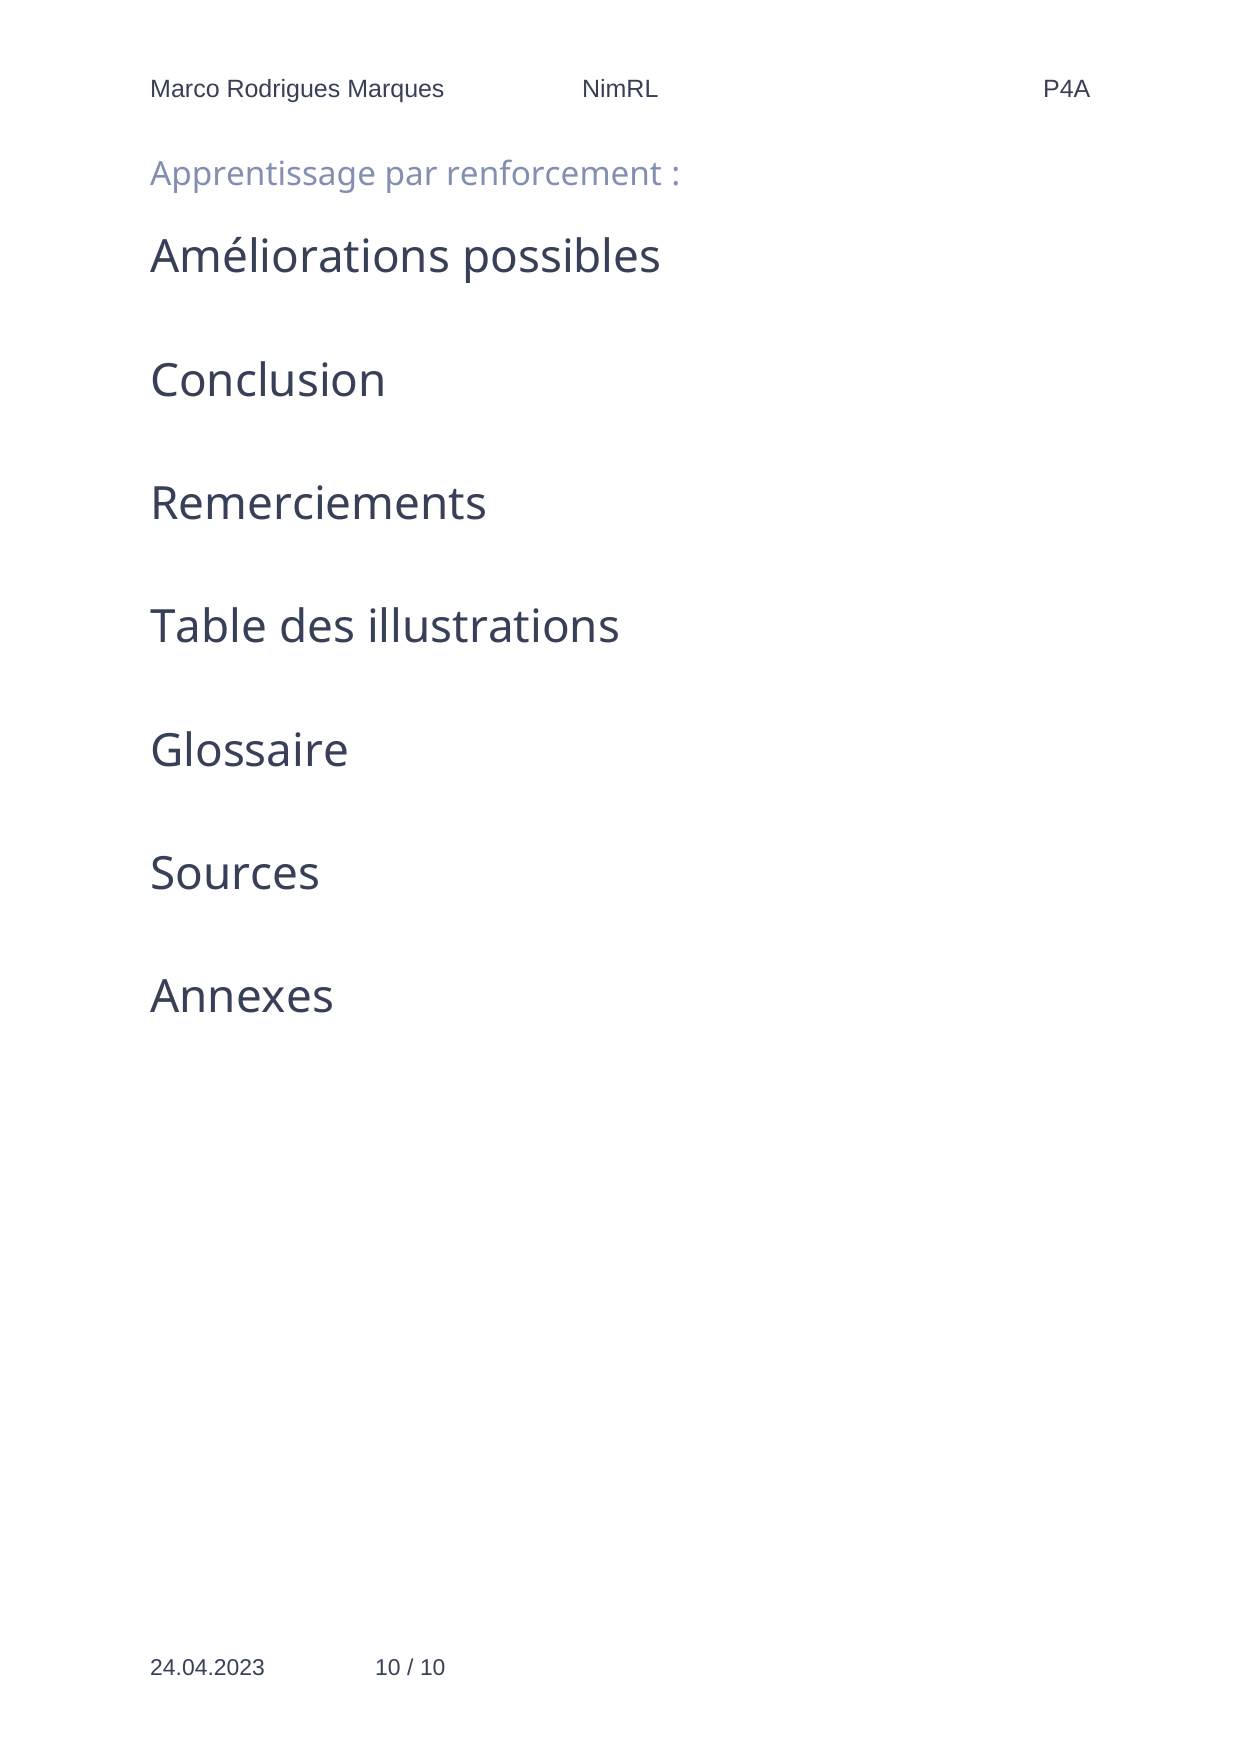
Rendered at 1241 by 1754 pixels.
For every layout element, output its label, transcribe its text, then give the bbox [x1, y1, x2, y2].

subtitle Apprentissage par renforcement : [150, 150, 1090, 195]
subtitle Conclusion [150, 347, 1090, 410]
subtitle Glossaire [150, 717, 1090, 780]
subtitle Sources [150, 841, 1090, 903]
subtitle Table des illustrations [150, 594, 1090, 656]
subtitle Améliorations possibles [150, 224, 1090, 286]
subtitle Remerciements [150, 471, 1090, 533]
subtitle Annexes [150, 964, 1090, 1026]
